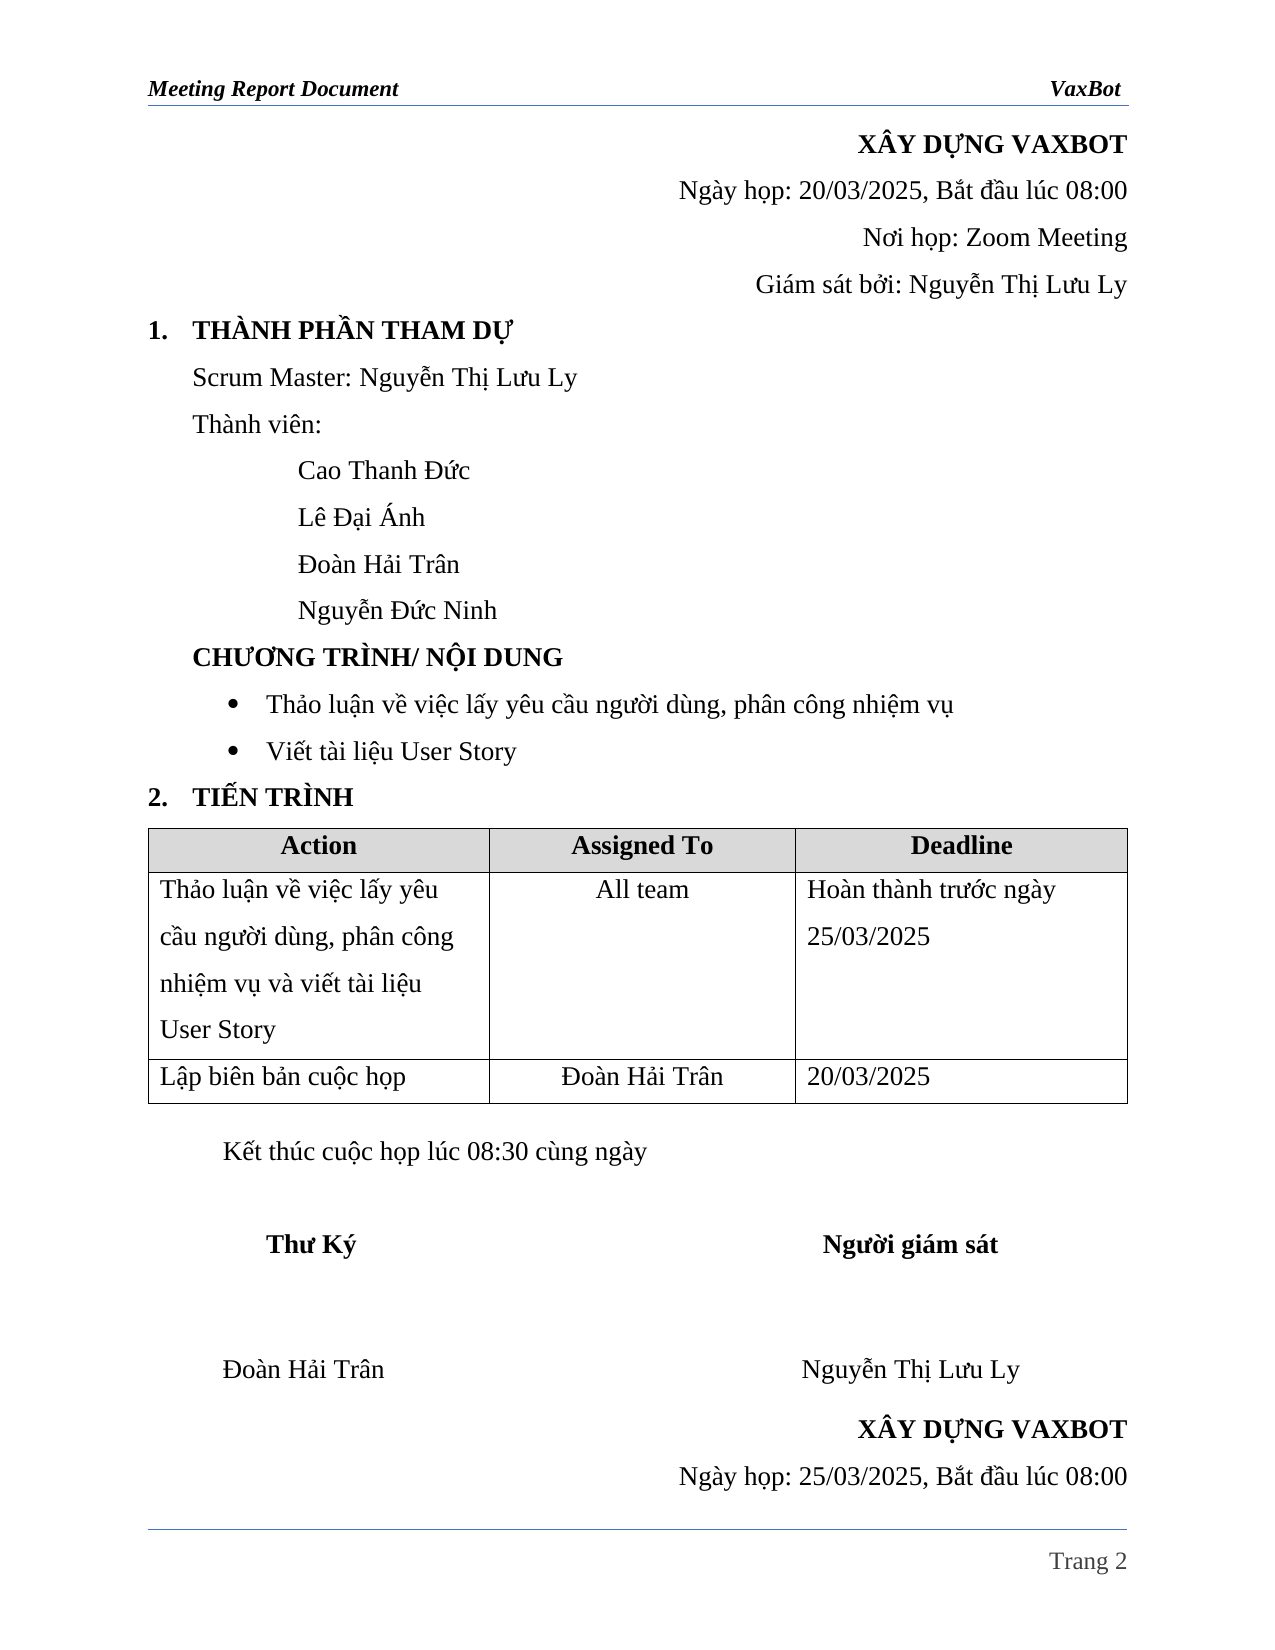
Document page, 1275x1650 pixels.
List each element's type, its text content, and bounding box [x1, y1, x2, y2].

list CHƯƠNG TRÌNH/ NỘI DUNG [192, 641, 1127, 672]
text Đoàn Hải Trân Nguyễn Thị Lưu Ly [148, 1353, 1127, 1413]
list Nguyễn Đức Ninh [298, 594, 1127, 626]
list Ngày họp: 20/03/2025, Bắt đầu lúc 08:00 [223, 174, 1127, 206]
list Thảo luận về việc lấy yêu cầu người dùng, phân công nhiệm vụ [228, 688, 1127, 719]
table_header Assigned To [490, 829, 795, 872]
list XÂY DỰNG VAXBOT [223, 1413, 1127, 1444]
table_header Deadline [796, 829, 1127, 872]
list Đoàn Hải Trân [223, 548, 1127, 579]
table_cell Lập biên bản cuộc họp [149, 1060, 489, 1103]
list Nơi họp: Zoom Meeting [223, 221, 1127, 252]
list Viết tài liệu User Story [228, 734, 1127, 766]
list Cao Thanh Đức [223, 454, 1127, 486]
list XÂY DỰNG VAXBOT [223, 128, 1127, 159]
list Scrum Master: Nguyễn Thị Lưu Ly [192, 361, 1127, 392]
list Giám sát bởi: Nguyễn Thị Lưu Ly [223, 268, 1127, 299]
table_cell 20/03/2025 [796, 1060, 1127, 1103]
list Lê Đại Ánh [223, 501, 1127, 532]
list THÀNH PHẦN THAM DỰ [148, 314, 1127, 346]
list Ngày họp: 25/03/2025, Bắt đầu lúc 08:00 [223, 1460, 1127, 1491]
text Kết thúc cuộc họp lúc 08:30 cùng ngày [148, 1135, 1127, 1166]
text Thư Ký Người giám sát [148, 1228, 1127, 1260]
table_cell Hoàn thành trước ngày 25/03/2025 [796, 873, 1127, 1059]
table_cell All team [490, 873, 795, 1059]
table_header Action [149, 829, 489, 872]
list Thành viên: [192, 408, 1127, 439]
list TIẾN TRÌNH [148, 781, 1127, 813]
table_cell Đoàn Hải Trân [490, 1060, 795, 1103]
table_cell Thảo luận về việc lấy yêu cầu người dùng, phân công nhiệm vụ và viết tài liệu User Story [149, 873, 489, 1059]
